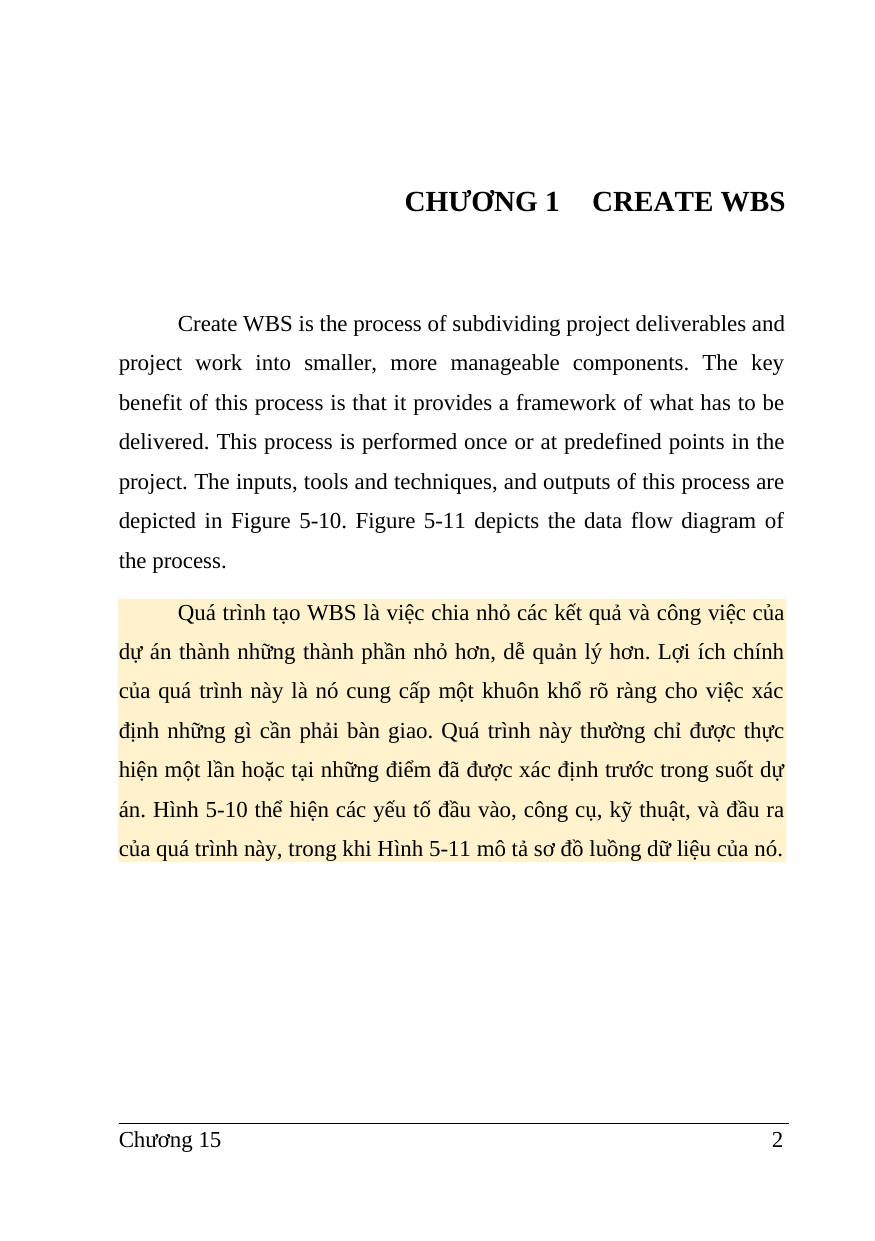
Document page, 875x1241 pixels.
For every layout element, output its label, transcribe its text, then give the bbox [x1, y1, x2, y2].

text Create WBS is the process of subdividing project deliverables and project work into smaller, more manageable components. The key benefit of this process is that it provides a framework of what has to be delivered. This process is performed once or at predefined points in the project. The inputs, tools and techniques, and outputs of this process are depicted in Figure 5-10. Figure 5-11 depicts the data flow diagram of the process. [118, 310, 786, 573]
text Quá trình tạo WBS là việc chia nhỏ các kết quả và công việc của dự án thành những thành phần nhỏ hơn, dễ quản lý hơn. Lợi ích chính của quá trình này là nó cung cấp một khuôn khổ rõ ràng cho việc xác định những gì cần phải bàn giao. Quá trình này thường chỉ được thực hiện một lần hoặc tại những điểm đã được xác định trước trong suốt dự án. Hình 5-10 thể hiện các yếu tố đầu vào, công cụ, kỹ thuật, và đầu ra của quá trình này, trong khi Hình 5-11 mô tả sơ đồ luồng dữ liệu của nó. [118, 599, 786, 862]
subtitle CREATE WBS [118, 184, 786, 218]
